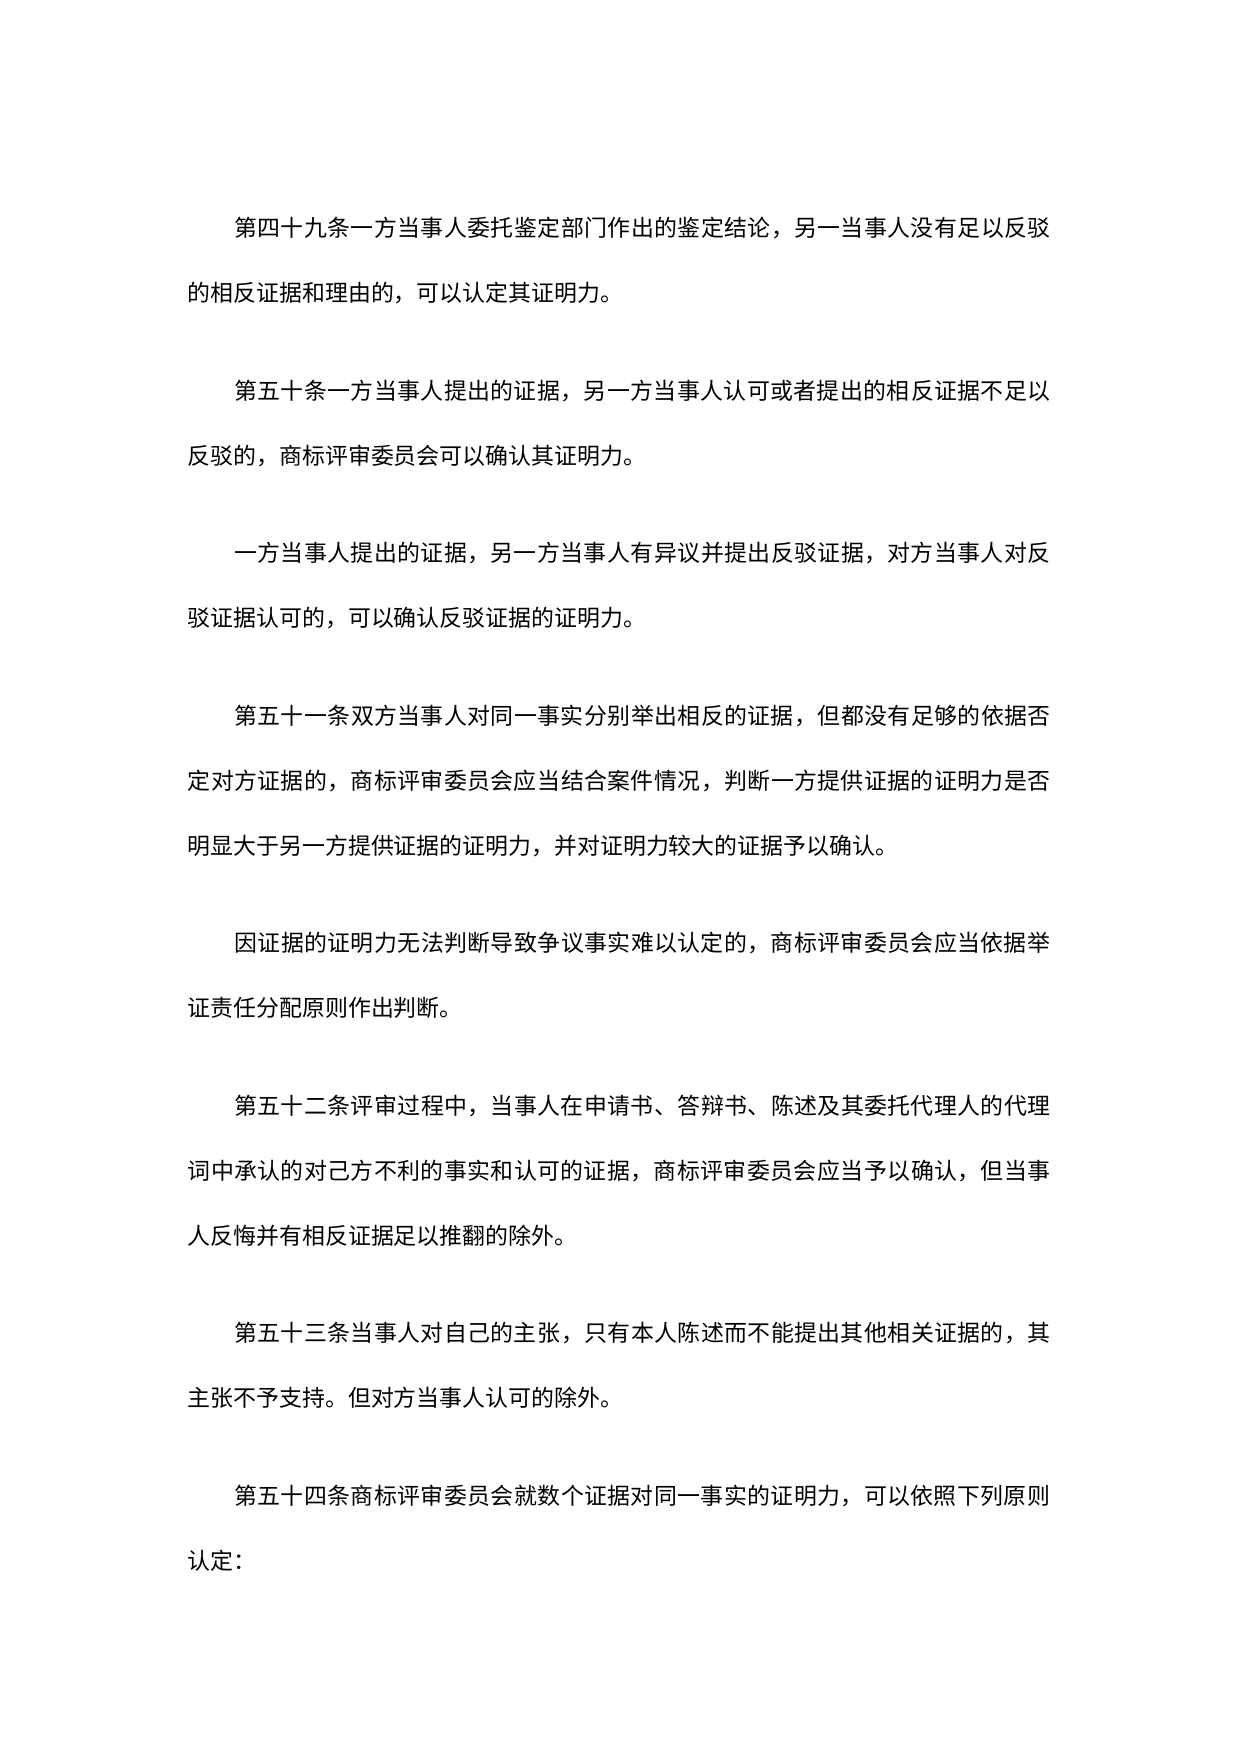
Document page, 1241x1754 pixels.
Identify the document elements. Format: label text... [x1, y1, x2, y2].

text 一方当事人提出的证据，另一方当事人有异议并提出反驳证据，对方当事人对反驳证据认可的，可以确认反驳证据的证明力。 [187, 519, 1053, 649]
text 第四十九条一方当事人委托鉴定部门作出的鉴定结论，另一当事人没有足以反驳的相反证据和理由的，可以认定其证明力。 [187, 194, 1053, 324]
text 第五十三条当事人对自己的主张，只有本人陈述而不能提出其他相关证据的，其主张不予支持。但对方当事人认可的除外。 [187, 1299, 1053, 1429]
text 第五十一条双方当事人对同一事实分别举出相反的证据，但都没有足够的依据否定对方证据的，商标评审委员会应当结合案件情况，判断一方提供证据的证明力是否明显大于另一方提供证据的证明力，并对证明力较大的证据予以确认。 [187, 682, 1053, 877]
text 因证据的证明力无法判断导致争议事实难以认定的，商标评审委员会应当依据举证责任分配原则作出判断。 [187, 909, 1053, 1039]
text 第五十条一方当事人提出的证据，另一方当事人认可或者提出的相反证据不足以反驳的，商标评审委员会可以确认其证明力。 [187, 357, 1053, 487]
text 第五十四条商标评审委员会就数个证据对同一事实的证明力，可以依照下列原则认定： [187, 1462, 1053, 1592]
text 第五十二条评审过程中，当事人在申请书、答辩书、陈述及其委托代理人的代理词中承认的对己方不利的事实和认可的证据，商标评审委员会应当予以确认，但当事人反悔并有相反证据足以推翻的除外。 [187, 1072, 1053, 1267]
